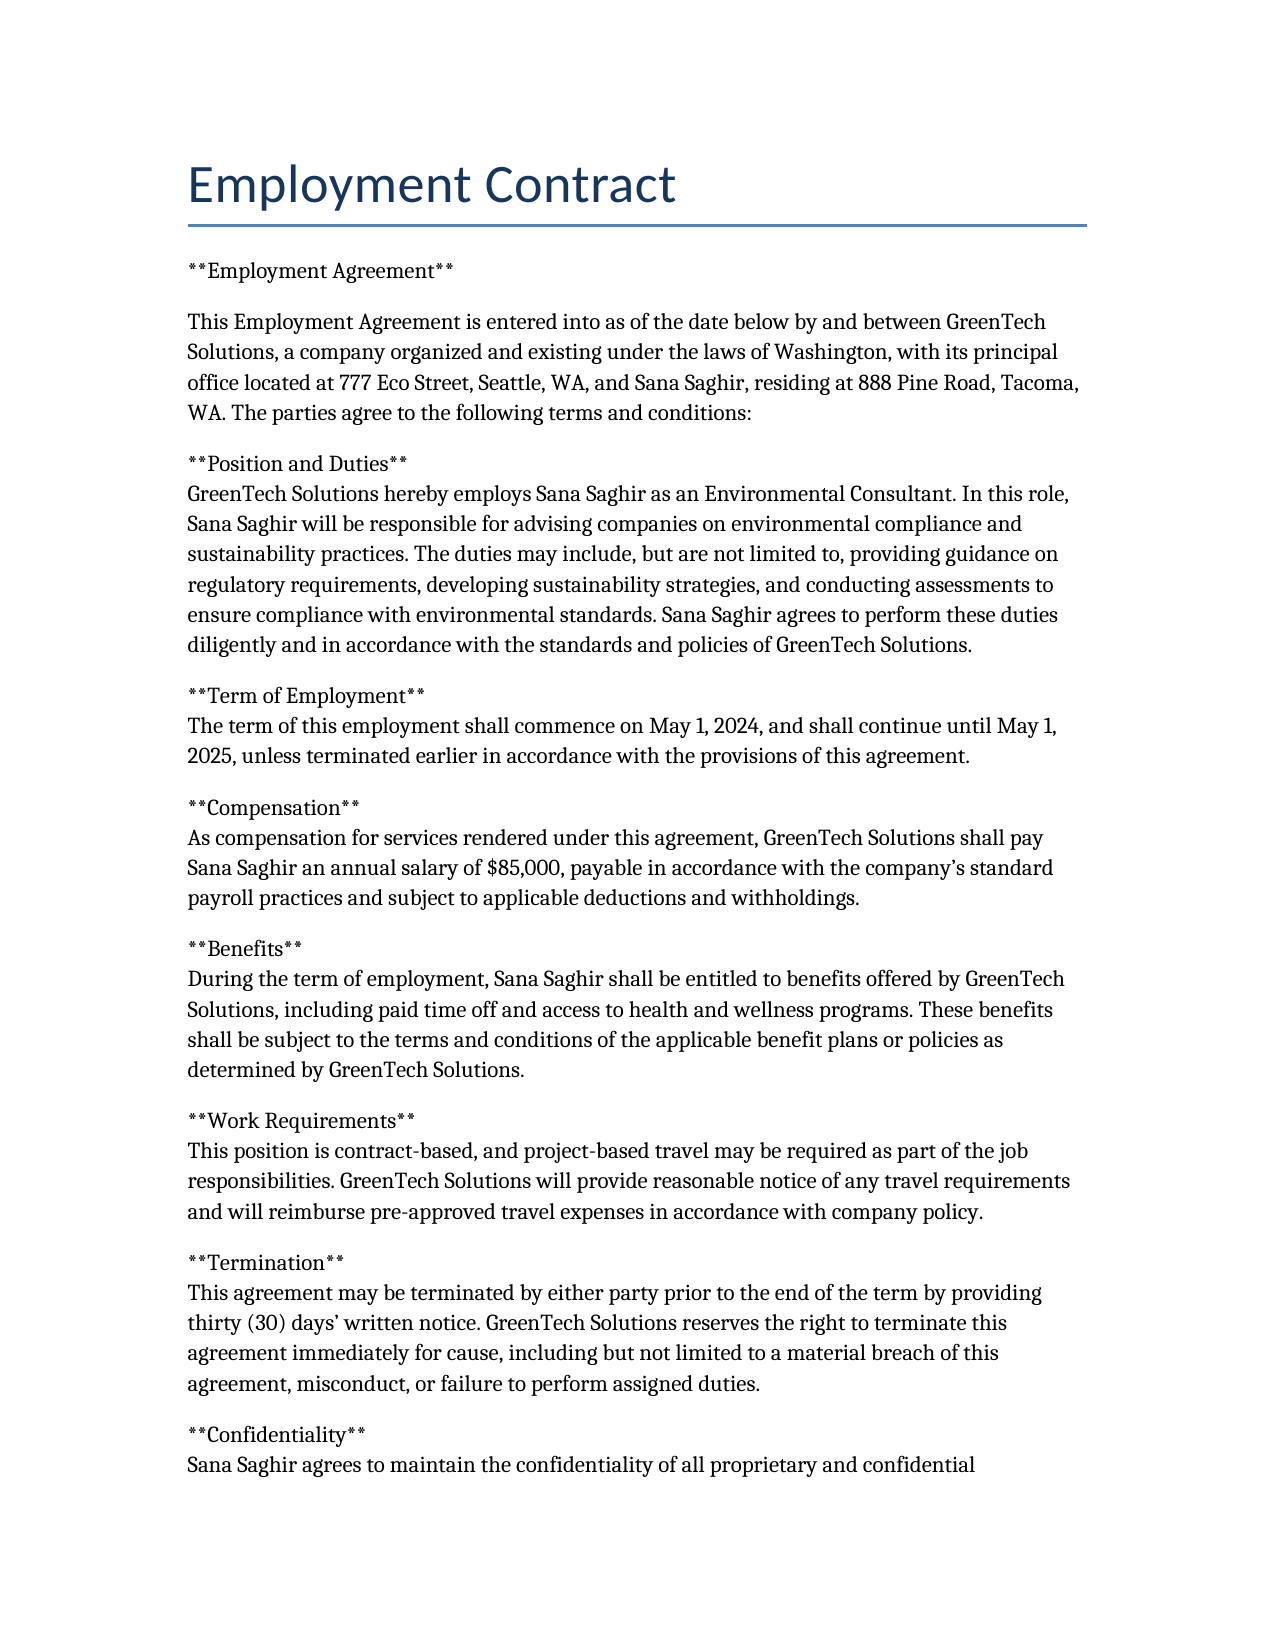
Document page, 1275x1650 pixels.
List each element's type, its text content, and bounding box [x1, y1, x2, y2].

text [187, 1421, 1087, 1478]
text **Work Requirements** This position is contract-based, and project-based travel may be required as part of the job responsibilities. GreenTech Solutions will provide reasonable notice of any travel requirements and will reimburse pre-approved travel expenses in accordance with company policy. [187, 1108, 1087, 1225]
text **Termination** This agreement may be terminated by either party prior to the end of the term by providing thirty (30) days’ written notice. GreenTech Solutions reserves the right to terminate this agreement immediately for cause, including but not limited to a material breach of this agreement, misconduct, or failure to perform assigned duties. [187, 1249, 1087, 1397]
text This Employment Agreement is entered into as of the date below by and between GreenTech Solutions, a company organized and existing under the laws of Washington, with its principal office located at 777 Eco Street, Seattle, WA, and Sana Saghir, residing at 888 Pine Road, Tacoma, WA. The parties agree to the following terms and conditions: [187, 309, 1087, 426]
text **Term of Employment** The term of this employment shall commence on May 1, 2024, and shall continue until May 1, 2025, unless terminated earlier in accordance with the provisions of this agreement. [187, 683, 1087, 769]
text **Employment Agreement** [187, 258, 1087, 284]
text **Position and Duties** GreenTech Solutions hereby employs Sana Saghir as an Environmental Consultant. In this role, Sana Saghir will be responsible for advising companies on environmental compliance and sustainability practices. The duties may include, but are not limited to, providing guidance on regulatory requirements, developing sustainability strategies, and conducting assessments to ensure compliance with environmental standards. Sana Saghir agrees to perform these duties diligently and in accordance with the standards and policies of GreenTech Solutions. [187, 451, 1087, 658]
text **Compensation** As compensation for services rendered under this agreement, GreenTech Solutions shall pay Sana Saghir an annual salary of $85,000, payable in accordance with the company’s standard payroll practices and subject to applicable deductions and withholdings. [187, 794, 1087, 911]
title Employment Contract [187, 150, 1087, 227]
text **Benefits** During the term of employment, Sana Saghir shall be entitled to benefits offered by GreenTech Solutions, including paid time off and access to health and wellness programs. These benefits shall be subject to the terms and conditions of the applicable benefit plans or policies as determined by GreenTech Solutions. [187, 936, 1087, 1083]
